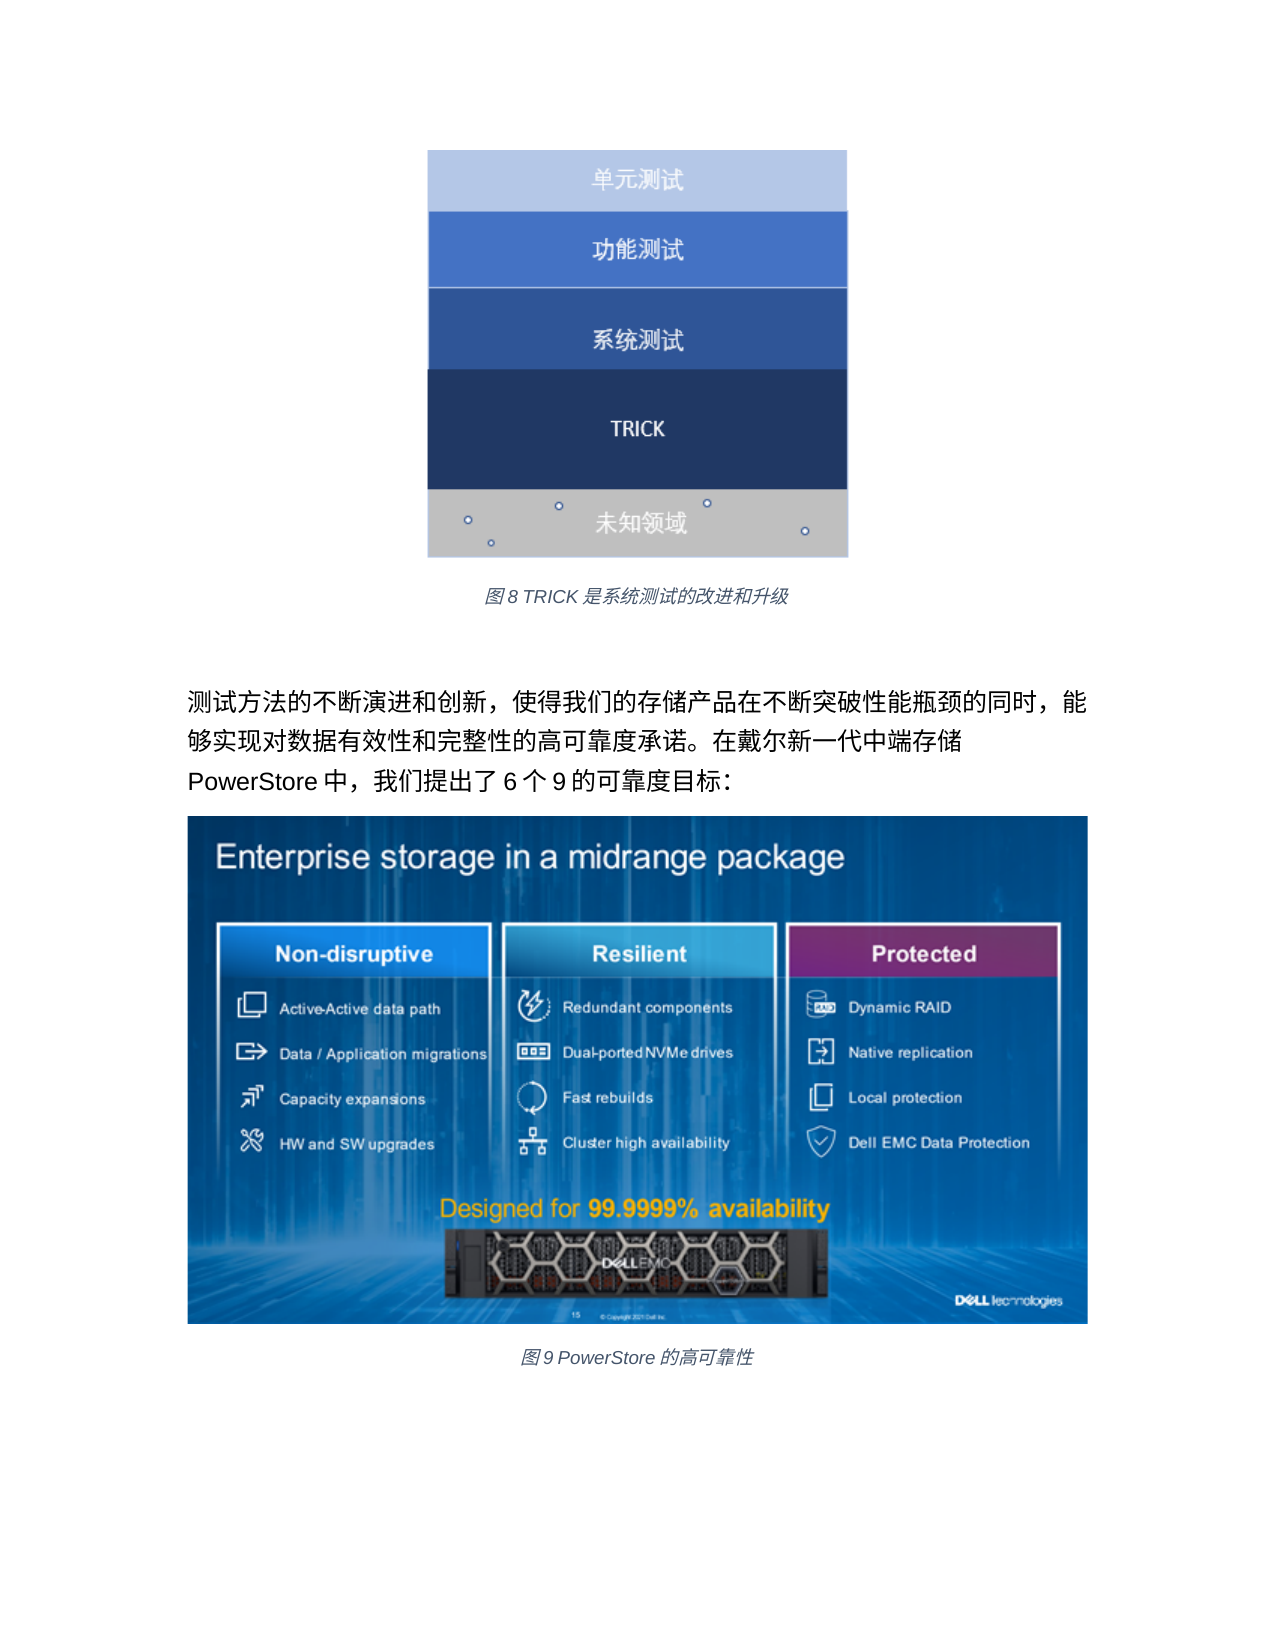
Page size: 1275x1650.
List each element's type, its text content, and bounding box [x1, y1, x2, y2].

picture [187, 816, 1088, 1324]
text 图 8 TRICK是系统测试的改进和升级 [187, 581, 1087, 608]
text 图 9 PowerStore的高可靠性 [187, 1343, 1087, 1370]
text 测试方法的不断演进和创新，使得我们的存储产品在不断突破性能瓶颈的同时，能够实现对数据有效性和完整性的高可靠度承诺。在戴尔新一代中端存储PowerStore中，我们提出了6个9的可靠度目标： [187, 683, 1087, 797]
picture [426, 150, 849, 562]
